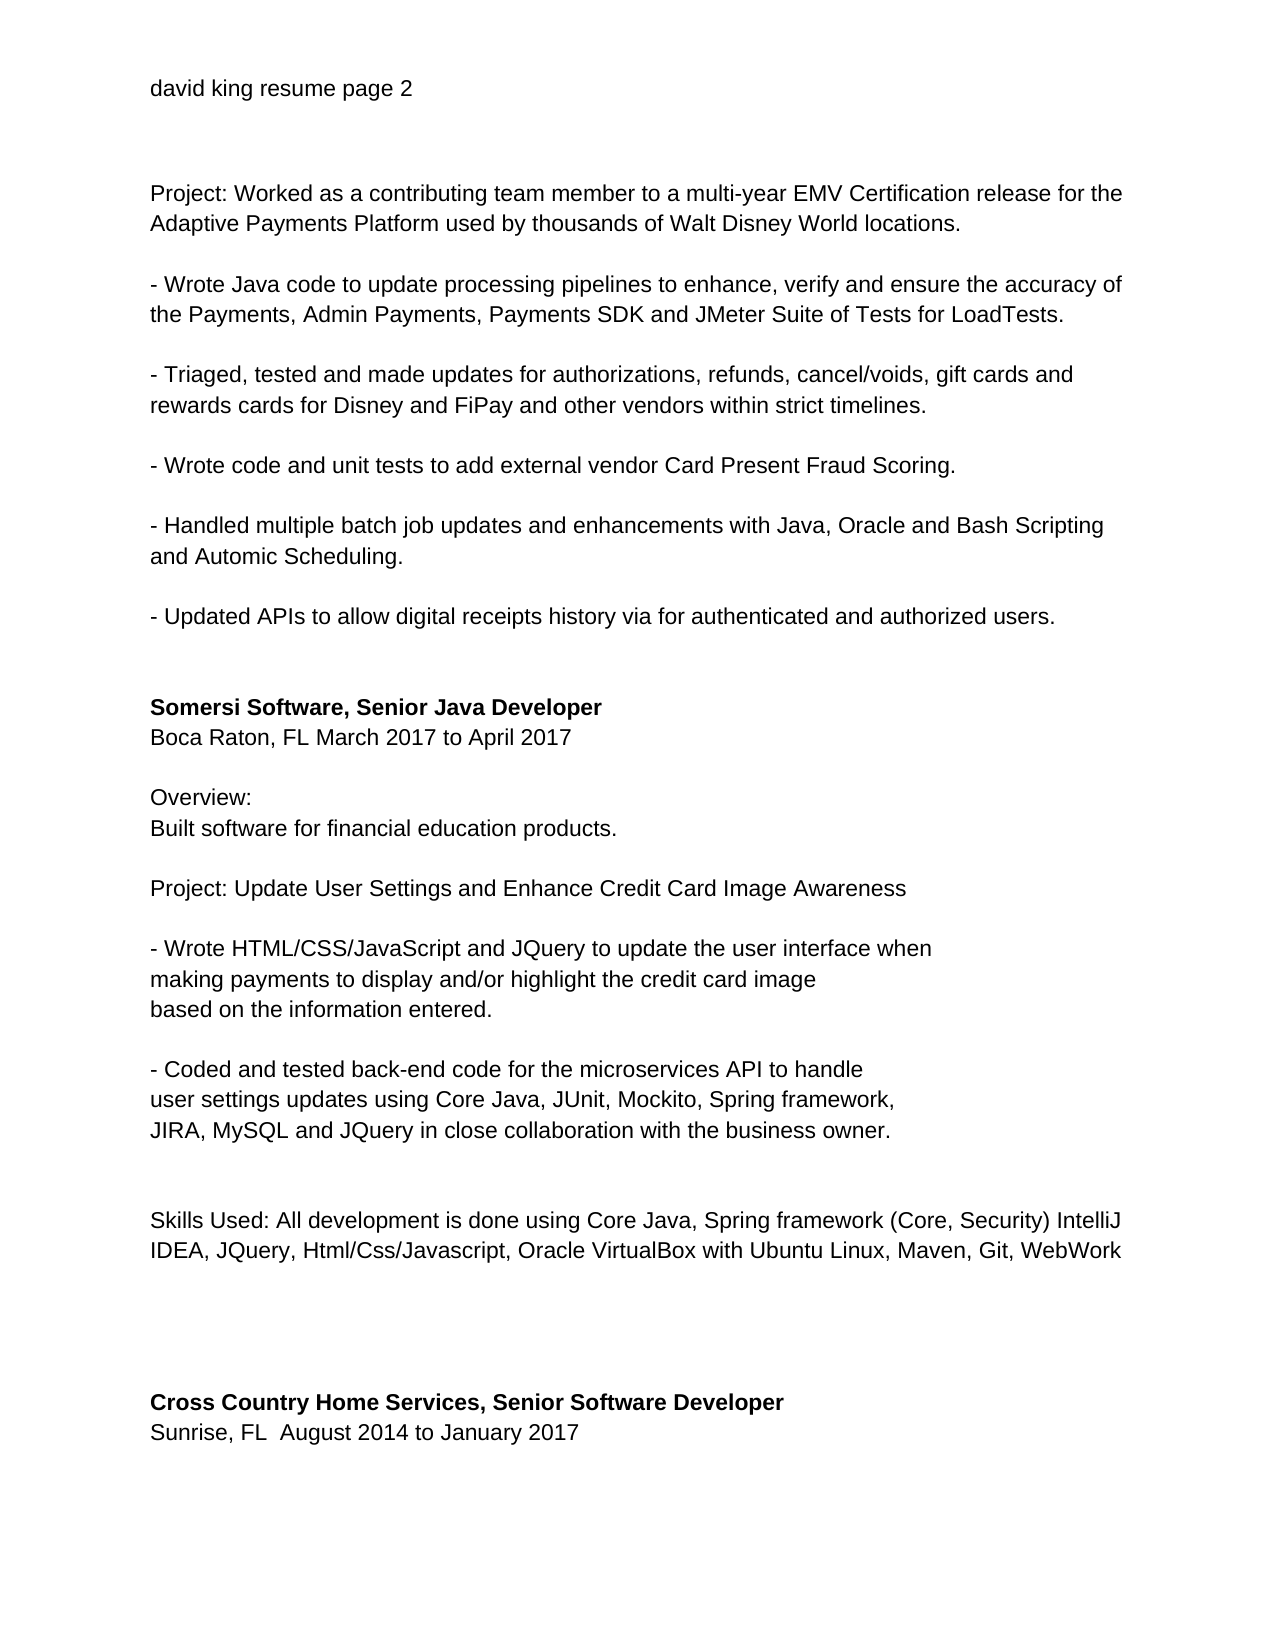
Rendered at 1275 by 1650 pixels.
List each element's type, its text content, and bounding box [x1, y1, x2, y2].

text JIRA, MySQL and JQuery in close collaboration with the business owner. [150, 1117, 1125, 1143]
text - Wrote HTML/CSS/JavaScript and JQuery to update the user interface when [150, 935, 1125, 962]
text Cross Country Home Services, Senior Software Developer [150, 1388, 1125, 1415]
text - Wrote code and unit tests to add external vendor Card Present Fraud Scoring. [150, 452, 1125, 478]
text Sunrise, FL August 2014 to January 2017 [150, 1419, 1125, 1445]
text - Coded and tested back-end code for the microservices API to handle [150, 1056, 1125, 1083]
text Project: Update User Settings and Enhance Credit Card Image Awareness [150, 875, 1125, 901]
text based on the information entered. [150, 996, 1125, 1022]
text Boca Raton, FL March 2017 to April 2017 [150, 724, 1125, 750]
text user settings updates using Core Java, JUnit, Mockito, Spring framework, [150, 1086, 1125, 1113]
text - Handled multiple batch job updates and enhancements with Java, Oracle and Bash Scripting and Automic Scheduling. [150, 512, 1125, 569]
text Skills Used: All development is done using Core Java, Spring framework (Core, Security) IntelliJ IDEA, JQuery, Html/Css/Javascript, Oracle VirtualBox with Ubuntu Linux, Maven, Git, WebWork [150, 1207, 1125, 1264]
text - Updated APIs to allow digital receipts history via for authenticated and authorized users. [150, 603, 1125, 629]
text Somersi Software, Senior Java Developer [150, 694, 1125, 720]
text Built software for financial education products. [150, 814, 1125, 841]
text - Triaged, tested and made updates for authorizations, refunds, cancel/voids, gift cards and rewards cards for Disney and FiPay and other vendors within strict timelines. [150, 361, 1125, 418]
text Project: Worked as a contributing team member to a multi-year EMV Certification release for the Adaptive Payments Platform used by thousands of Walt Disney World locations. [150, 180, 1125, 237]
text Overview: [150, 784, 1125, 811]
text - Wrote Java code to update processing pipelines to enhance, verify and ensure the accuracy of the Payments, Admin Payments, Payments SDK and JMeter Suite of Tests for LoadTests. [150, 271, 1125, 327]
text making payments to display and/or highlight the credit card image [150, 966, 1125, 992]
